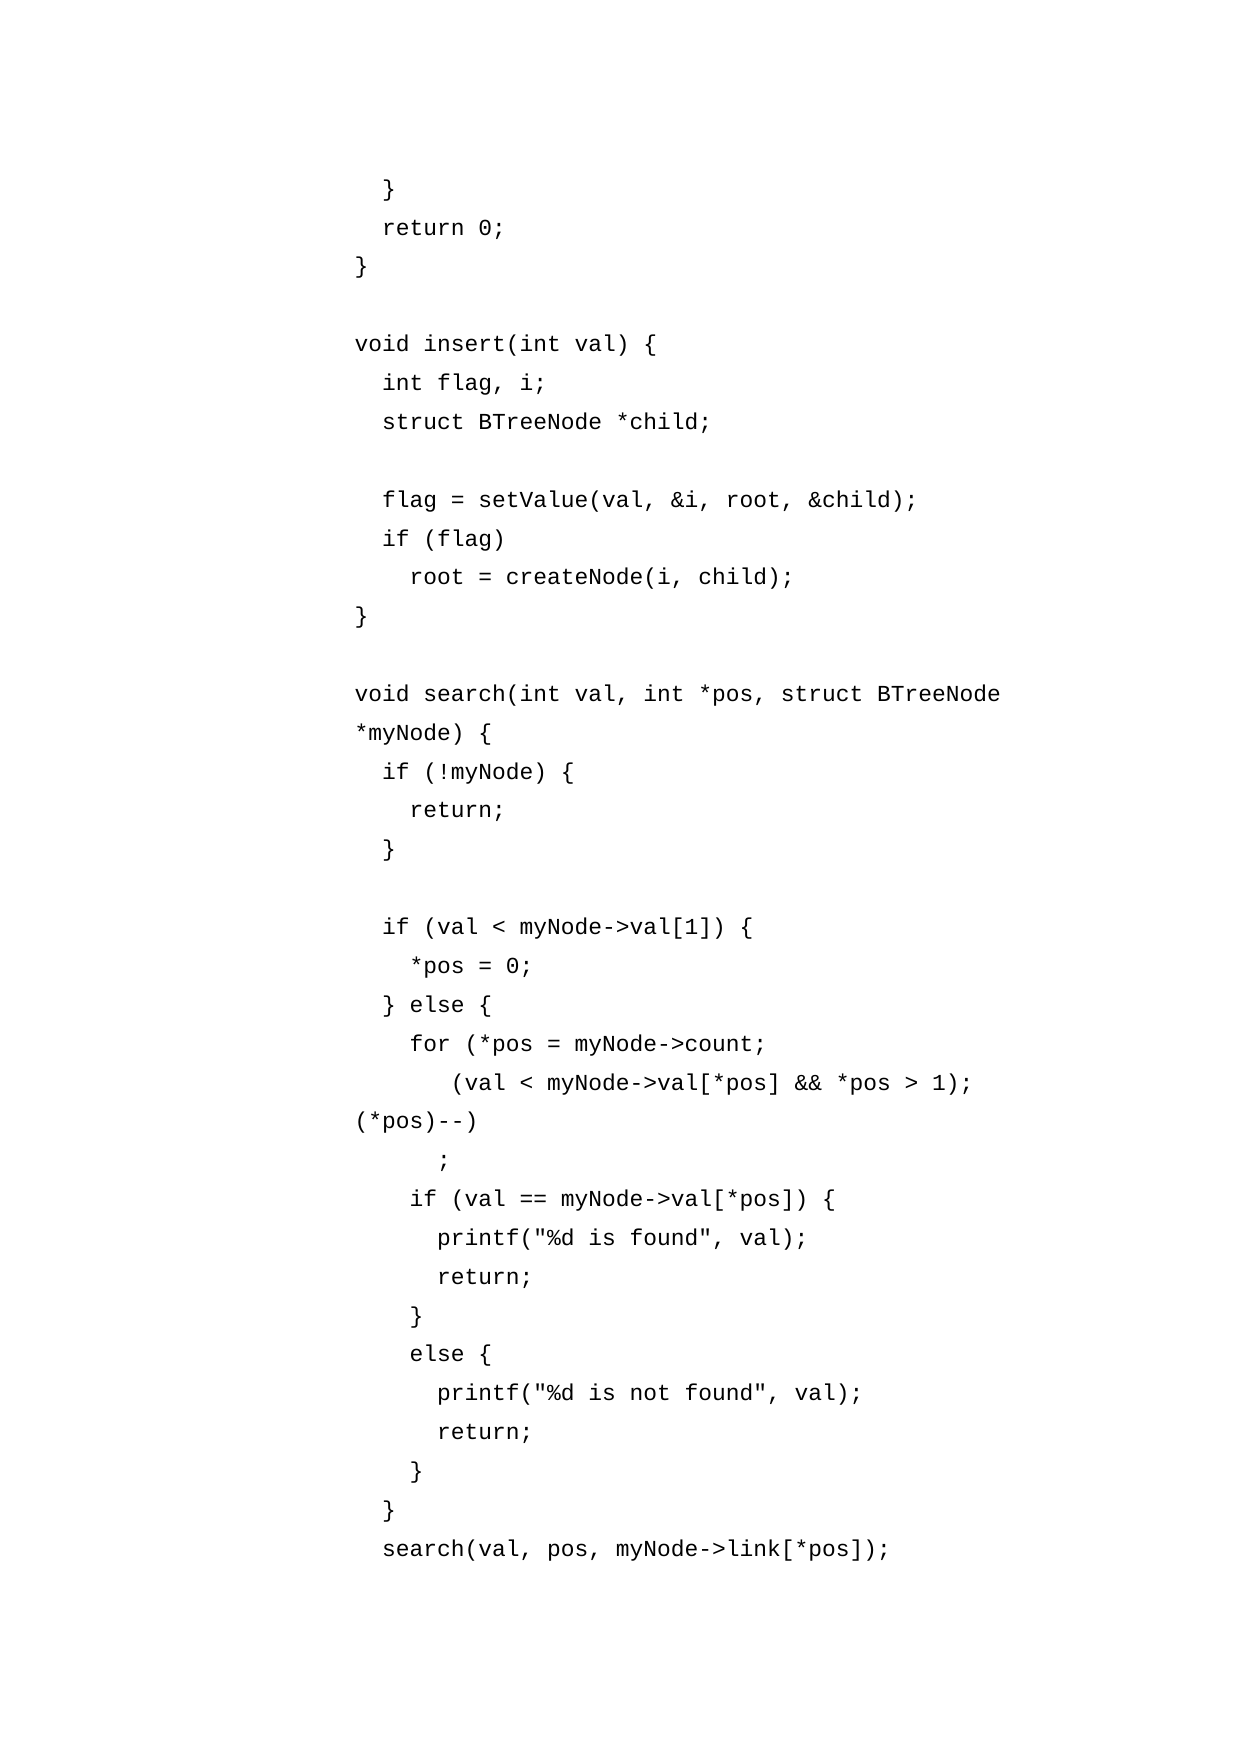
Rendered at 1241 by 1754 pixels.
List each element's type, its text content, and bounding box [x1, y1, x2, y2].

list ; [354, 1148, 1063, 1174]
list void insert(int val) { [354, 333, 1063, 358]
list for (*pos = myNode->count; [354, 1032, 1063, 1058]
list int flag, i; [354, 371, 1063, 397]
list struct BTreeNode *child; [354, 410, 1063, 436]
list } else { [354, 993, 1063, 1019]
list } [354, 1459, 1063, 1485]
list if (val < myNode->val[1]) { [354, 915, 1063, 941]
list search(val, pos, myNode->link[*pos]); [354, 1537, 1063, 1563]
list } [354, 255, 1063, 281]
list else { [354, 1343, 1063, 1369]
list return; [354, 1421, 1063, 1446]
list (val < myNode->val[*pos] && *pos > 1); (*pos)--) [354, 1071, 1063, 1136]
list void search(int val, int *pos, struct BTreeNode *myNode) { [354, 682, 1063, 747]
list root = createNode(i, child); [354, 566, 1063, 592]
list *pos = 0; [354, 954, 1063, 980]
list } [354, 838, 1063, 864]
list return 0; [354, 216, 1063, 242]
list printf("%d is not found", val); [354, 1382, 1063, 1408]
list } [354, 1498, 1063, 1524]
list } [354, 604, 1063, 631]
list } [354, 177, 1063, 203]
list printf("%d is found", val); [354, 1226, 1063, 1252]
list flag = setValue(val, &i, root, &child); [354, 488, 1063, 514]
list } [354, 1304, 1063, 1330]
list if (!myNode) { [354, 760, 1063, 786]
list return; [354, 1265, 1063, 1291]
list if (val == myNode->val[*pos]) { [354, 1187, 1063, 1213]
list if (flag) [354, 527, 1063, 553]
list return; [354, 799, 1063, 825]
